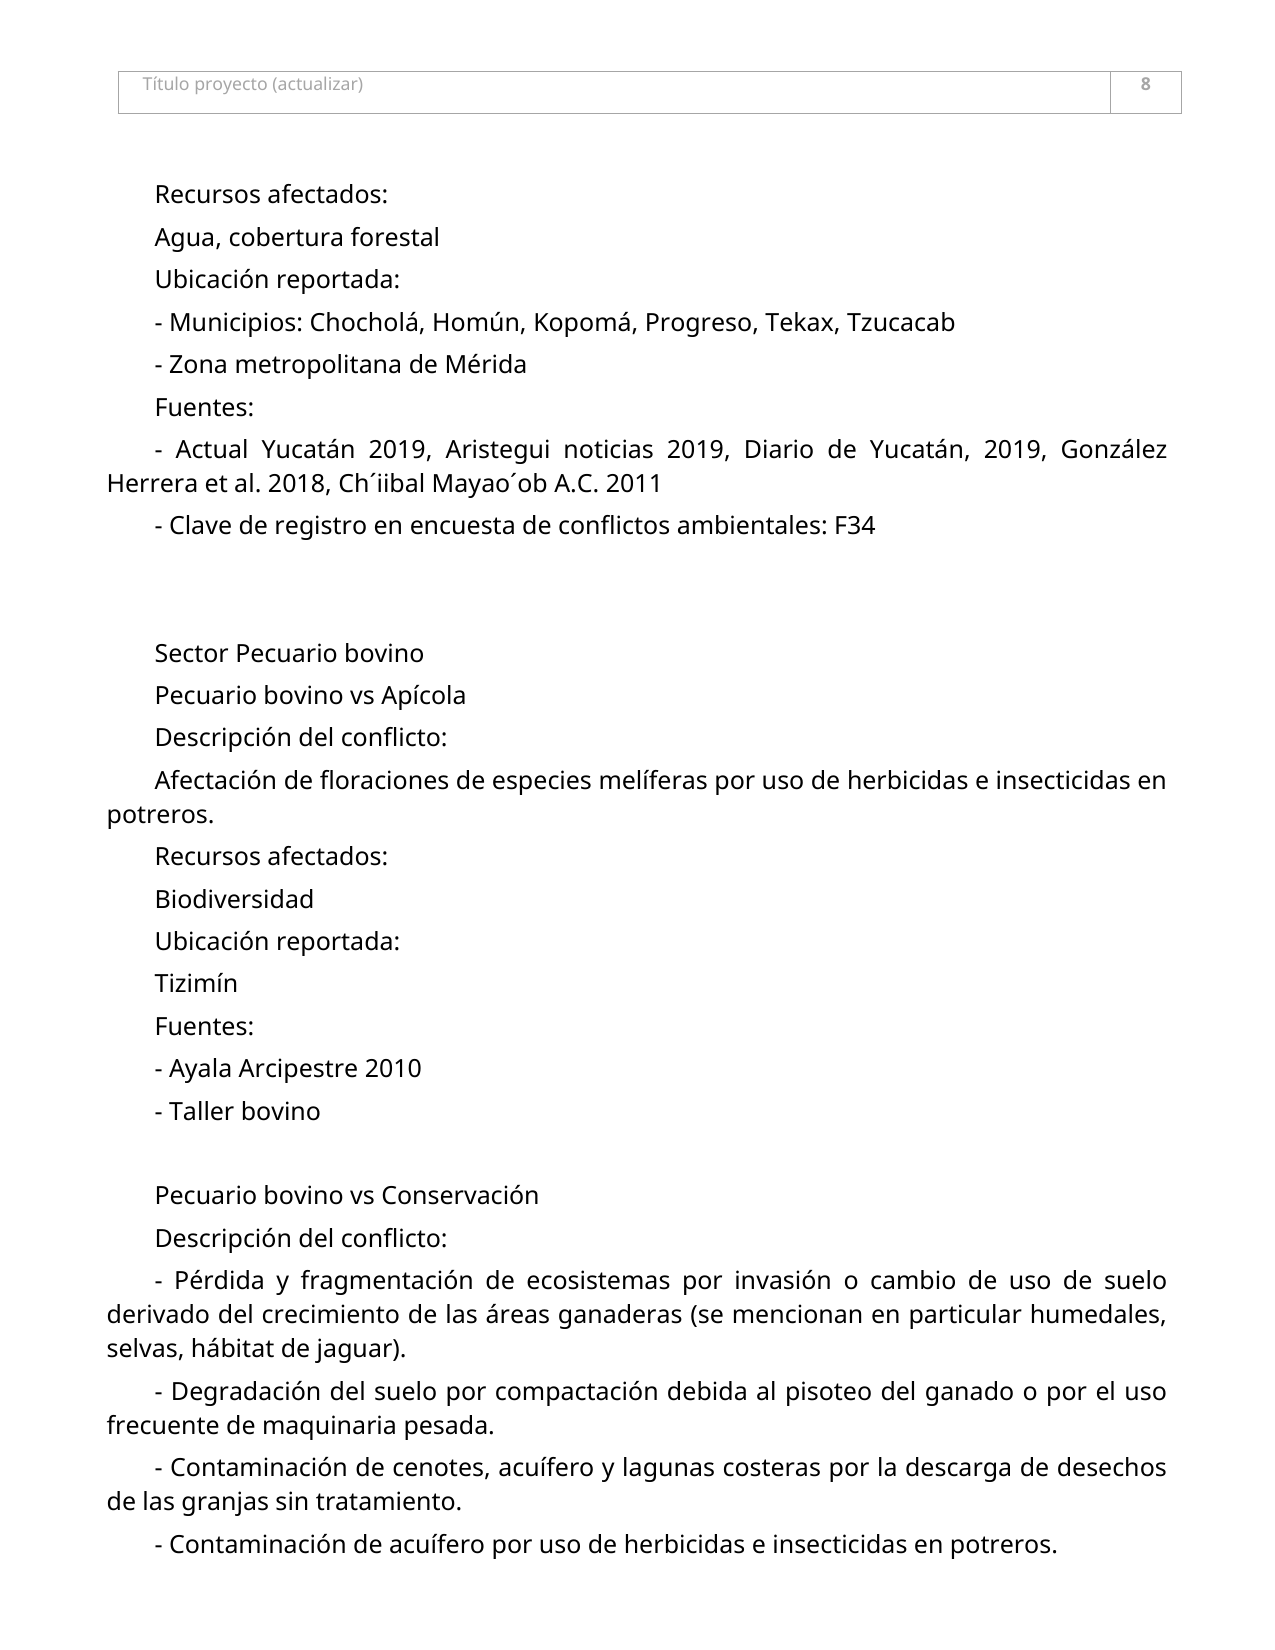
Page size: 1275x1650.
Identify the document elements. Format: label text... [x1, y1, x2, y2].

text - Contaminación de cenotes, acuífero y lagunas costeras por la descarga de desechos de las granjas sin tratamiento. [106, 1450, 1169, 1518]
text Agua, cobertura forestal [106, 219, 1169, 254]
text - Pérdida y fragmentación de ecosistemas por invasión o cambio de uso de suelo derivado del crecimiento de las áreas ganaderas (se mencionan en particular humedales, selvas, hábitat de jaguar). [106, 1263, 1169, 1365]
text Afectación de floraciones de especies melíferas por uso de herbicidas e insecticidas en potreros. [106, 762, 1169, 831]
text - Zona metropolitana de Mérida [106, 347, 1169, 381]
text - Municipios: Chocholá, Homún, Kopomá, Progreso, Tekax, Tzucacab [106, 304, 1169, 338]
text Sector Pecuario bovino [106, 635, 1169, 669]
text - Contaminación de acuífero por uso de herbicidas e insecticidas en potreros. [106, 1526, 1169, 1560]
text - Actual Yucatán 2019, Aristegui noticias 2019, Diario de Yucatán, 2019, González Herrera et al. 2018, Ch´iibal Mayao´ob A.C. 2011 [106, 432, 1169, 500]
text Descripción del conflicto: [106, 720, 1169, 754]
text Descripción del conflicto: [106, 1220, 1169, 1254]
text - Taller bovino [106, 1093, 1169, 1127]
text Ubicación reportada: [106, 924, 1169, 958]
text - Ayala Arcipestre 2010 [106, 1051, 1169, 1085]
text Recursos afectados: [106, 839, 1169, 873]
text Recursos afectados: [106, 177, 1169, 211]
text Pecuario bovino vs Conservación [106, 1178, 1169, 1212]
text - Degradación del suelo por compactación debida al pisoteo del ganado o por el uso frecuente de maquinaria pesada. [106, 1373, 1169, 1441]
text - Clave de registro en encuesta de conflictos ambientales: F34 [106, 508, 1169, 542]
text Pecuario bovino vs Apícola [106, 678, 1169, 712]
text Fuentes: [106, 1008, 1169, 1042]
text Tizimín [106, 966, 1169, 1000]
text Fuentes: [106, 389, 1169, 423]
text Biodiversidad [106, 881, 1169, 915]
text Ubicación reportada: [106, 262, 1169, 296]
